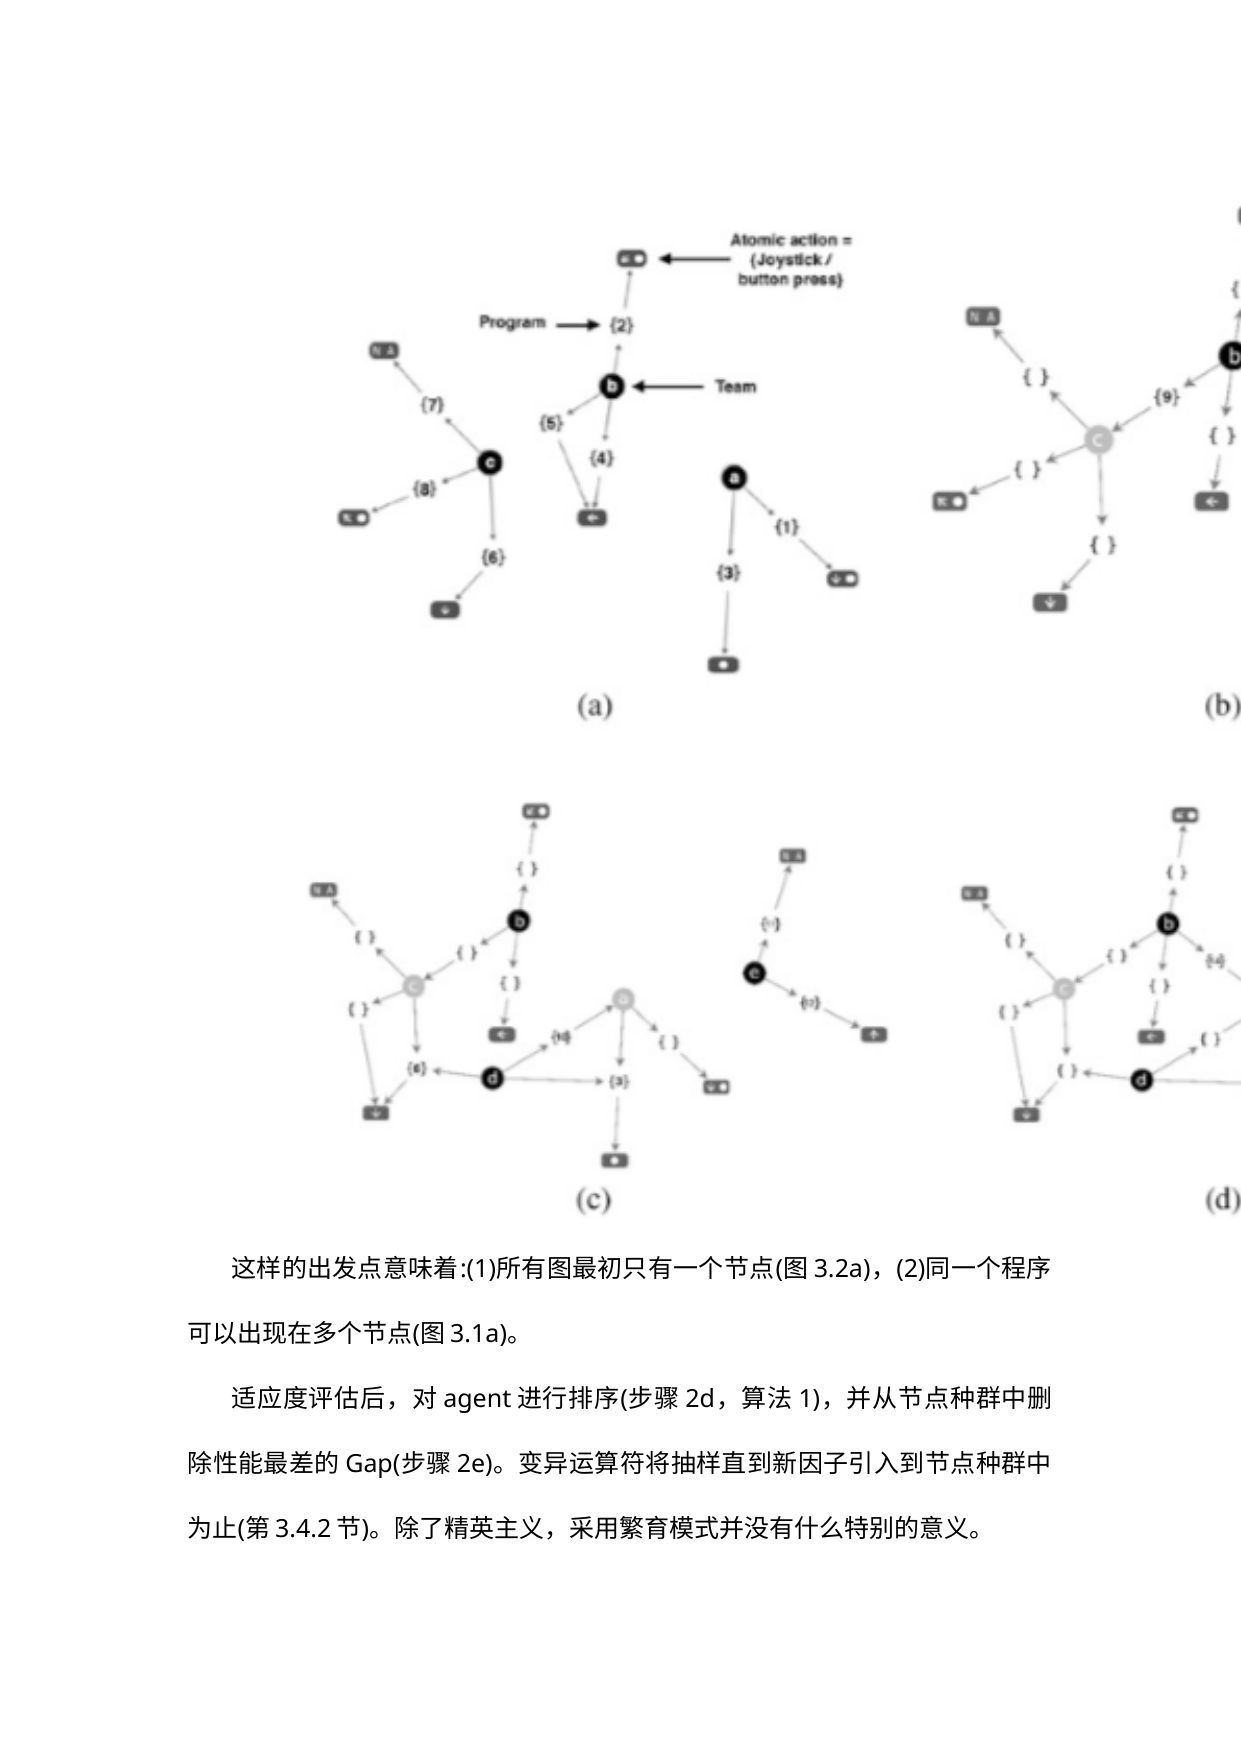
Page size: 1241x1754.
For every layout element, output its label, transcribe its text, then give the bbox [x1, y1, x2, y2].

text 这样的出发点意味着:(1)所有图最初只有一个节点(图3.2a)，(2)同一个程序可以出现在多个节点(图3.1a)。 [187, 1234, 1053, 1364]
picture [231, 162, 1241, 1221]
text 适应度评估后，对agent进行排序(步骤2d，算法1)，并从节点种群中删除性能最差的Gap(步骤2e)。变异运算符将抽样直到新因子引入到节点种群中为止(第3.4.2节)。除了精英主义，采用繁育模式并没有什么特别的意义。 [187, 1364, 1053, 1559]
